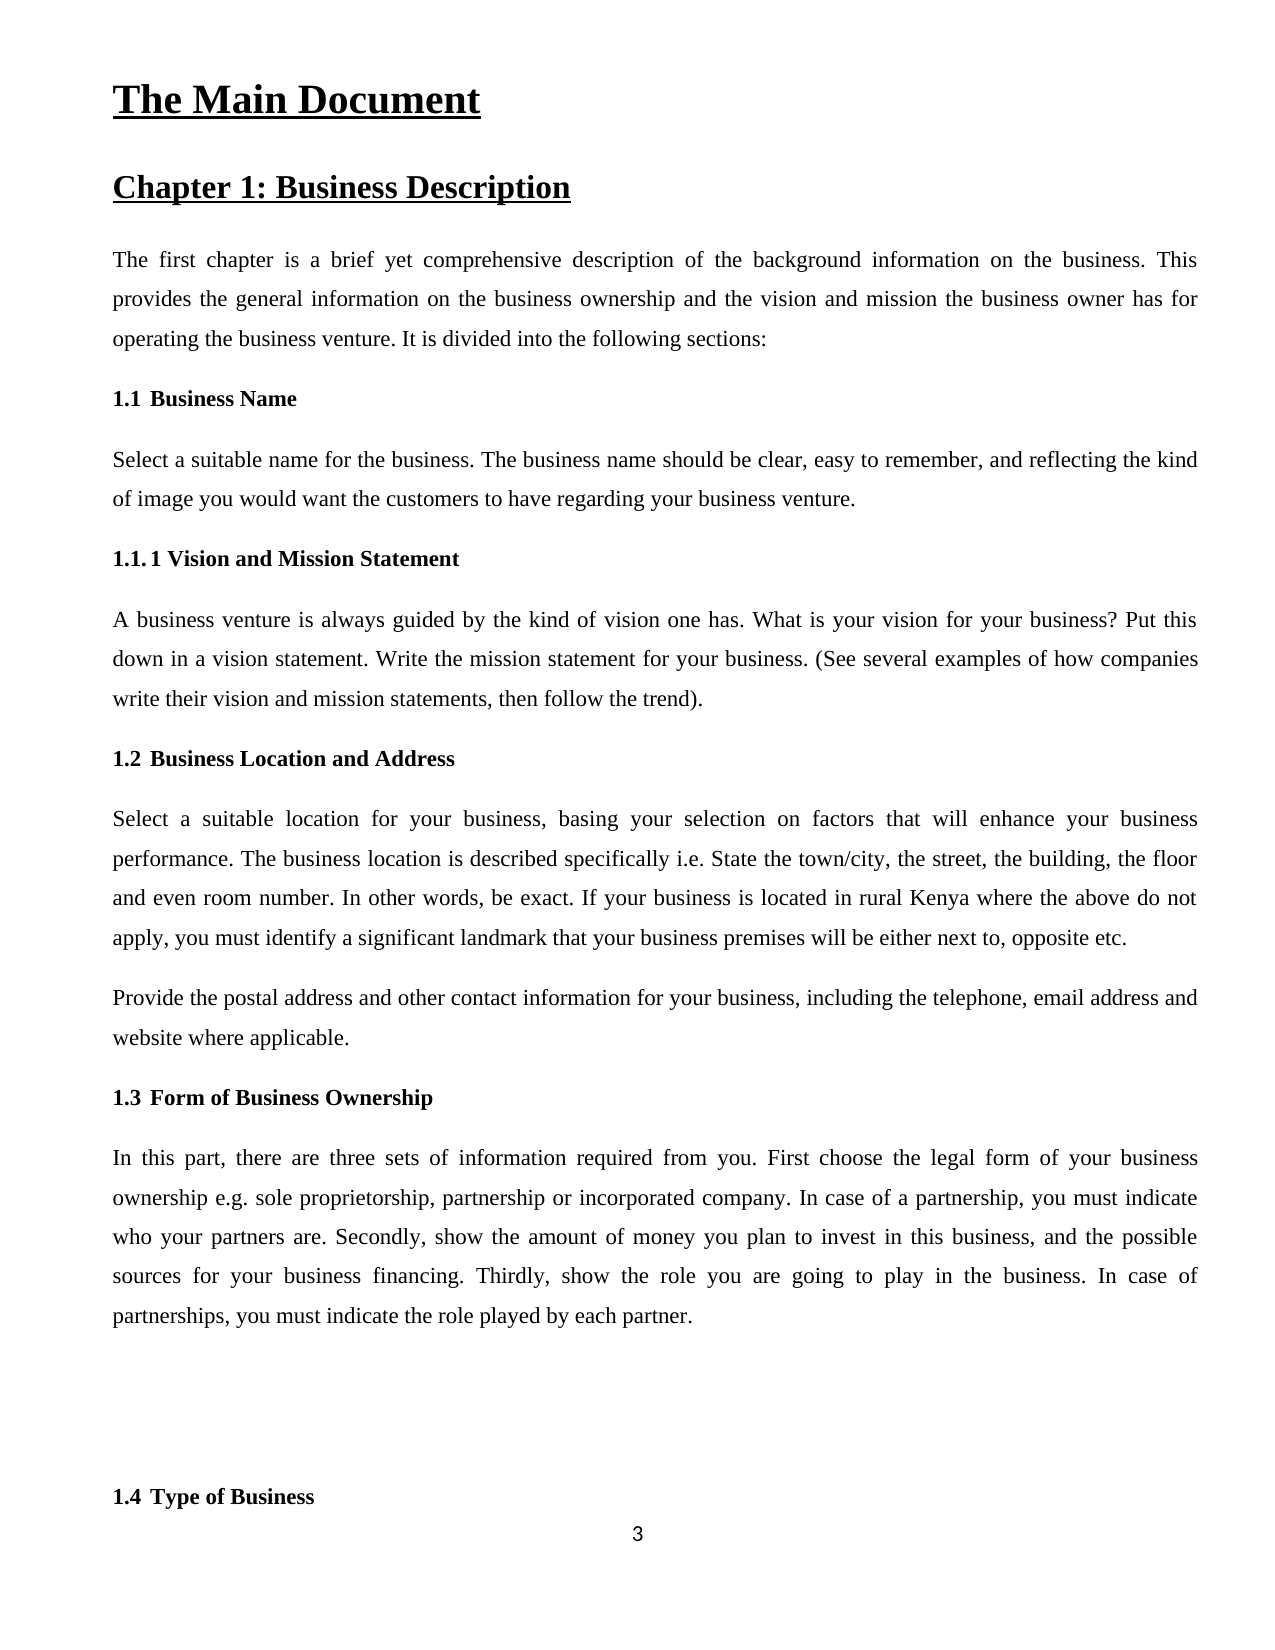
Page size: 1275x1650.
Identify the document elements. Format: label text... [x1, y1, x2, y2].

list Business Name [112, 385, 1200, 412]
list Business Location and Address [112, 745, 1200, 771]
text The first chapter is a brief yet comprehensive description of the background information on the business. This provides the general information on the business ownership and the vision and mission the business owner has for operating the business venture. It is divided into the following sections: [112, 246, 1200, 351]
text Select a suitable name for the business. The business name should be clear, easy to remember, and reflecting the kind of image you would want the customers to have regarding your business venture. [112, 446, 1200, 511]
text Chapter 1: Business Description [112, 168, 1200, 206]
text The Main Document [112, 75, 1200, 123]
list Form of Business Ownership [112, 1084, 1200, 1110]
list 1 Vision and Mission Statement [112, 545, 1200, 572]
text A business venture is always guided by the kind of vision one has. What is your vision for your business? Put this down in a vision statement. Write the mission statement for your business. (See several examples of how companies write their vision and mission statements, then follow the trend). [112, 606, 1200, 711]
text Select a suitable location for your business, basing your selection on factors that will enhance your business performance. The business location is described specifically i.e. State the town/city, the street, the building, the floor and even room number. In other words, be exact. If your business is located in rural Kenya where the above do not apply, you must identify a significant landmark that your business premises will be either next to, opposite etc. [112, 805, 1200, 950]
text Provide the postal address and other contact information for your business, including the telephone, email address and website where applicable. [112, 984, 1200, 1050]
list Type of Business [112, 1483, 1200, 1509]
text In this part, there are three sets of information required from you. First choose the legal form of your business ownership e.g. sole proprietorship, partnership or incorporated company. In case of a partnership, you must indicate who your partners are. Secondly, show the amount of money you plan to invest in this business, and the possible sources for your business financing. Thirdly, show the role you are going to play in the business. In case of partnerships, you must indicate the role played by each partner. [112, 1144, 1200, 1328]
